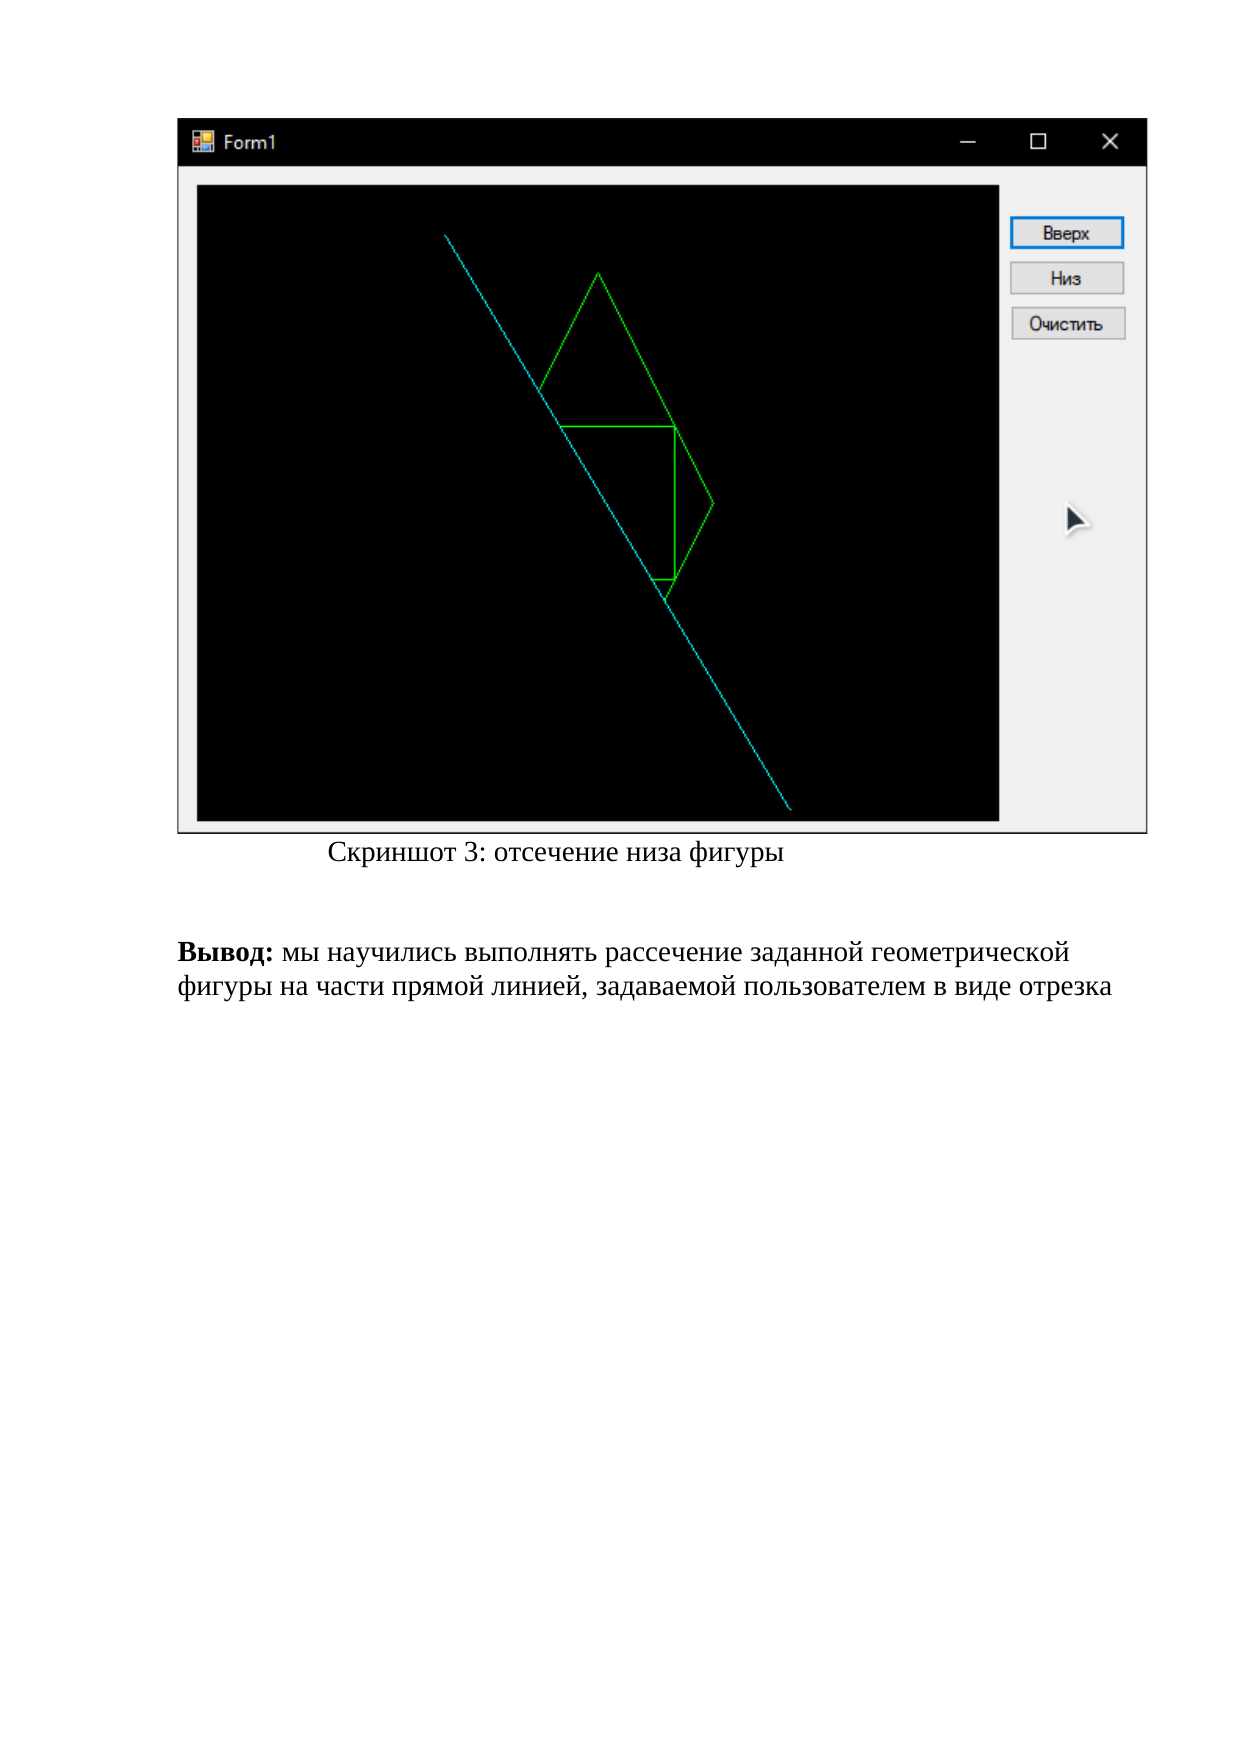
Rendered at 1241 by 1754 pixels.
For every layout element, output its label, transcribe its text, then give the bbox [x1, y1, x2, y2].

picture [177, 118, 1148, 834]
text Вывод: мы научились выполнять рассечение заданной геометрической фигуры на части прямой линией, задаваемой пользователем в виде отрезка [177, 934, 1152, 1001]
text Скриншот 3: отсечение низа фигуры [327, 834, 1152, 867]
